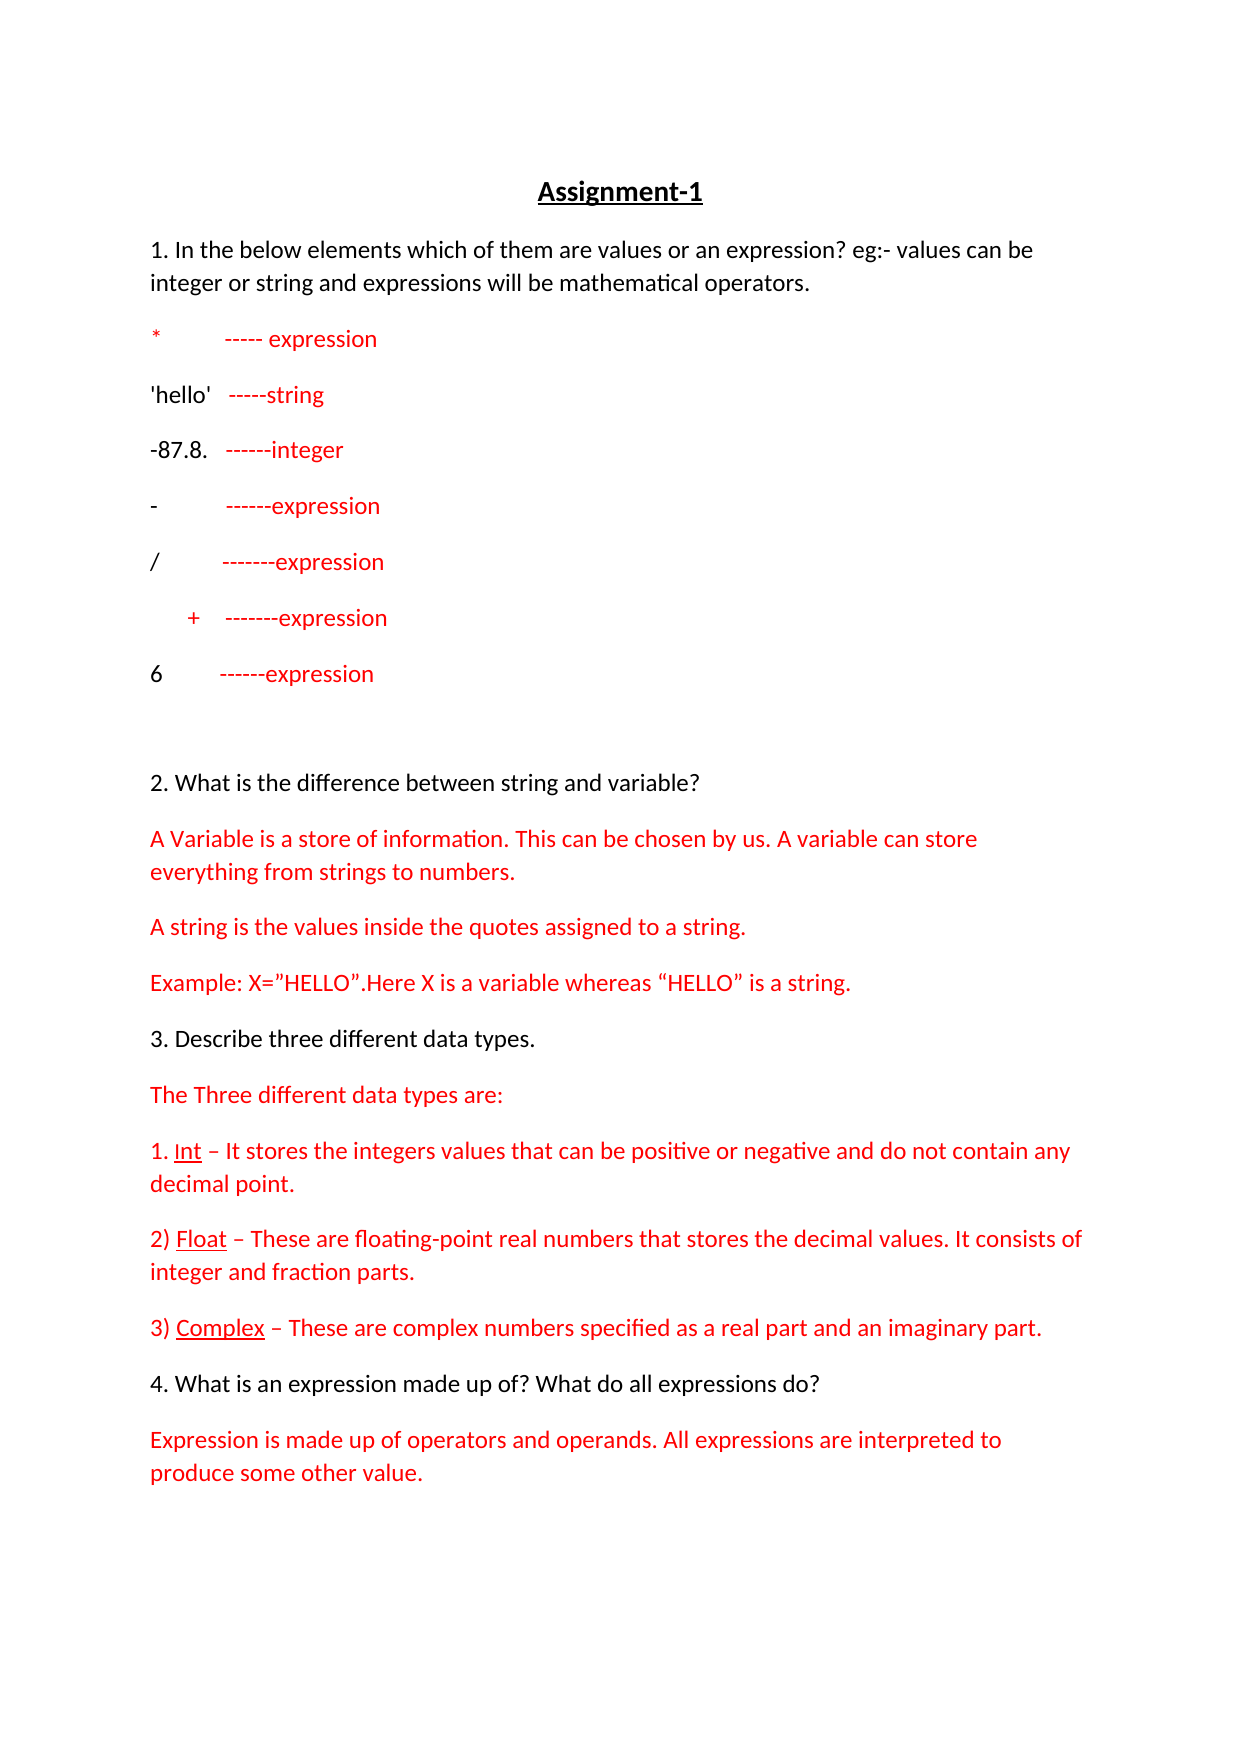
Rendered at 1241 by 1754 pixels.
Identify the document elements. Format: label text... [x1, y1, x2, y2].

text Expression is made up of operators and operands. All expressions are interpreted to produce some other value. [150, 1424, 1090, 1487]
text -87.8. ------integer [150, 435, 1090, 465]
text 6 ------expression [150, 658, 1090, 688]
text A Variable is a store of information. This can be chosen by us. A variable can store everything from strings to numbers. [150, 823, 1090, 886]
text * ----- expression [150, 323, 1090, 353]
text Assignment-1 [150, 173, 1090, 208]
text 4. What is an expression made up of? What do all expressions do? [150, 1368, 1090, 1399]
text - ------expression [150, 491, 1090, 521]
text A string is the values inside the quotes assigned to a string. [150, 912, 1090, 942]
text 3) Complex – These are complex numbers specified as a real part and an imaginary part. [150, 1312, 1090, 1343]
text 1. In the below elements which of them are values or an expression? eg:- values can be integer or string and expressions will be mathematical operators. [150, 234, 1090, 298]
text 'hello' -----string [150, 379, 1090, 409]
list -------expression [187, 602, 1090, 633]
text 2. What is the difference between string and variable? [150, 767, 1090, 797]
text 1. Int – It stores the integers values that can be positive or negative and do not contain any decimal point. [150, 1135, 1090, 1198]
text Example: X=”HELLO”.Here X is a variable whereas “HELLO” is a string. [150, 967, 1090, 998]
text The Three different data types are: [150, 1079, 1090, 1109]
text / -------expression [150, 546, 1090, 577]
text 2) Float – These are floating-point real numbers that stores the decimal values. It consists of integer and fraction parts. [150, 1224, 1090, 1287]
text 3. Describe three different data types. [150, 1023, 1090, 1054]
